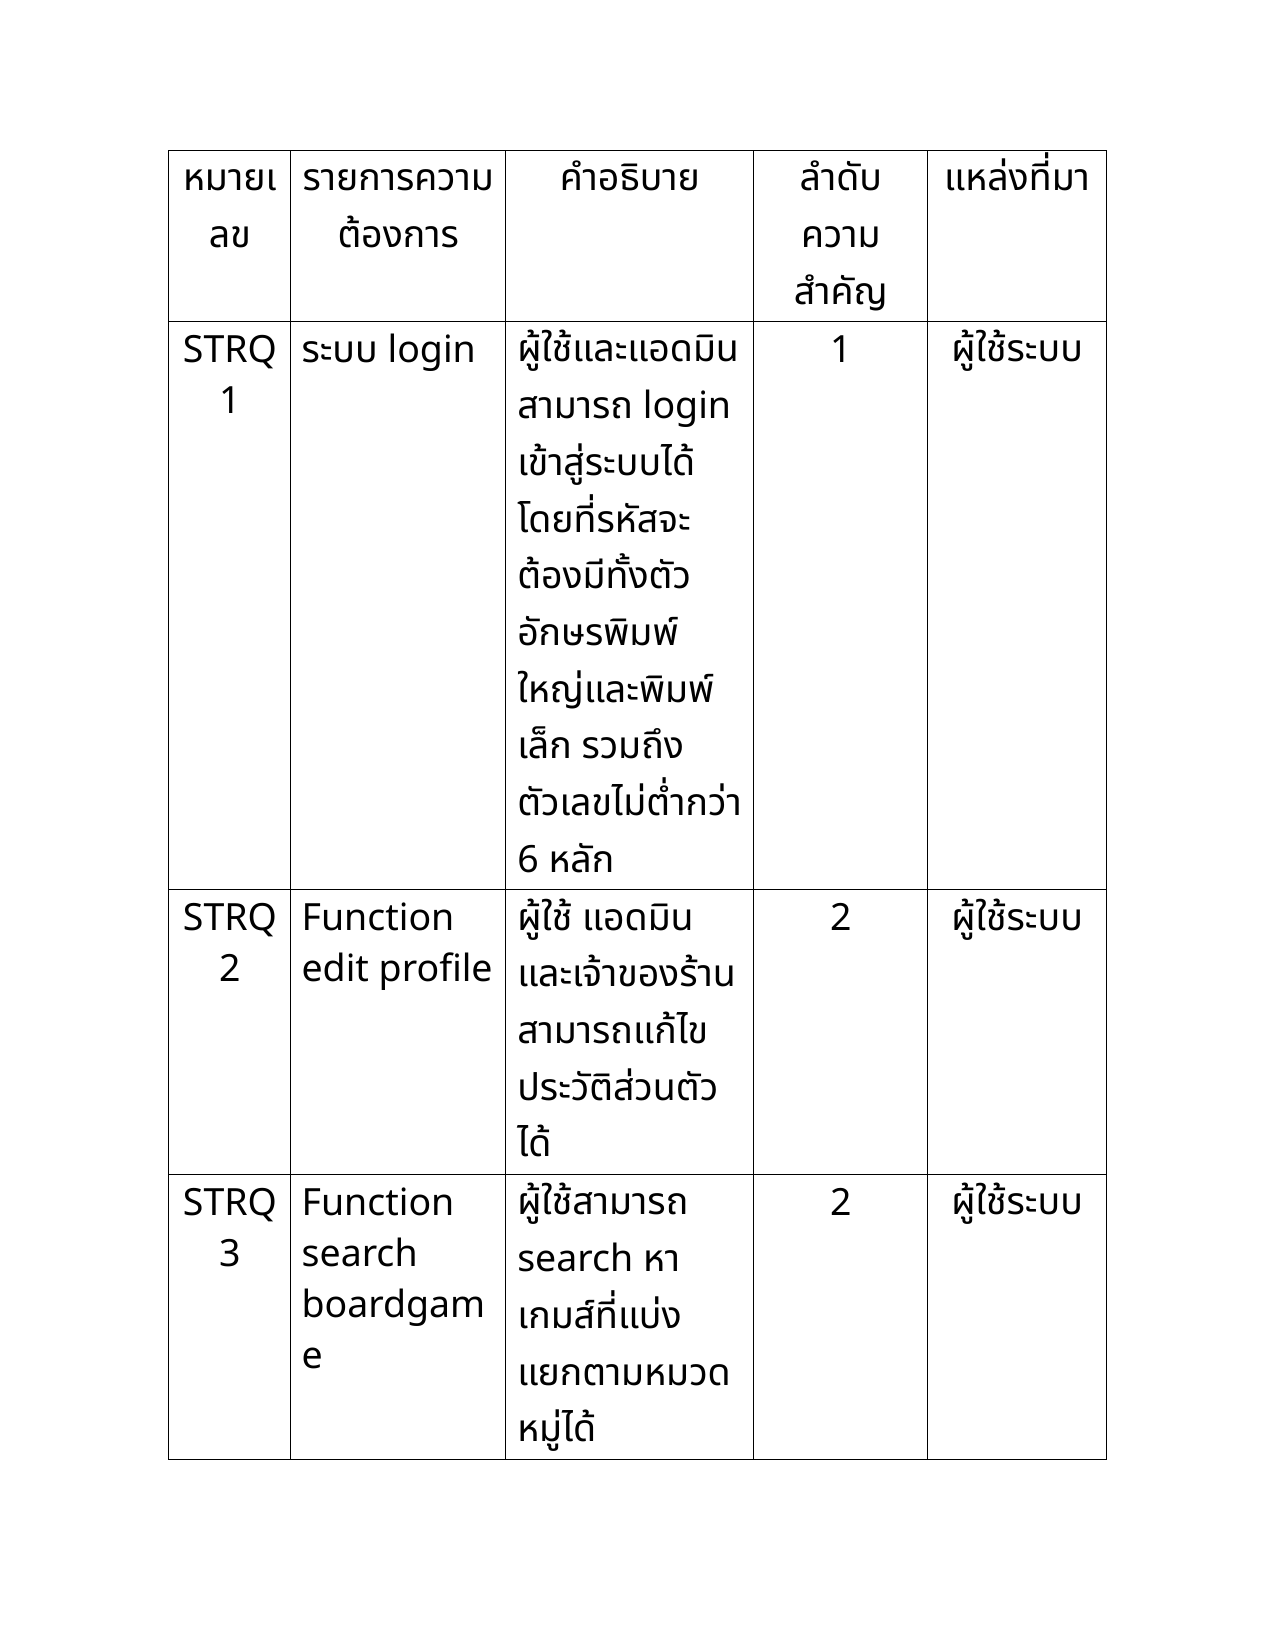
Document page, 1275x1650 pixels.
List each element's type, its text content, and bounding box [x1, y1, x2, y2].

table_cell Function edit profile [291, 890, 505, 1174]
table_cell 1 [754, 322, 927, 889]
table_cell ผู้ใช้สามารถ search หาเกมส์ที่แบ่งแยกตามหมวดหมู่ได้ [506, 1175, 753, 1458]
table_cell 2 [754, 890, 927, 1174]
table_cell ผู้ใช้ระบบ [928, 322, 1106, 889]
table_cell STRQ1 [169, 322, 290, 889]
table_cell STRQ2 [169, 890, 290, 1174]
table_cell 2 [754, 1175, 927, 1458]
table_cell ผู้ใช้ระบบ [928, 1175, 1106, 1458]
table_header หมายเลข [169, 151, 290, 321]
table_cell ผู้ใช้และแอดมินสามารถ login เข้าสู่ระบบได้โดยที่รหัสจะต้องมีทั้งตัวอักษรพิมพ์ใหญ่และพิมพ์เล็ก รวมถึงตัวเลขไม่ต่ำกว่า 6 หลัก [506, 322, 753, 889]
table_header แหล่งที่มา [928, 151, 1106, 321]
table_header คำอธิบาย [506, 151, 753, 321]
table_cell ผู้ใช้ แอดมินและเจ้าของร้านสามารถแก้ไขประวัติส่วนตัวได้ [506, 890, 753, 1174]
table_header ลำดับความสำคัญ [754, 151, 927, 321]
table_cell ระบบ login [291, 322, 505, 889]
table_cell ผู้ใช้ระบบ [928, 890, 1106, 1174]
table_cell Function search boardgame [291, 1175, 505, 1458]
table_cell STRQ3 [169, 1175, 290, 1458]
table_header รายการความต้องการ [291, 151, 505, 321]
